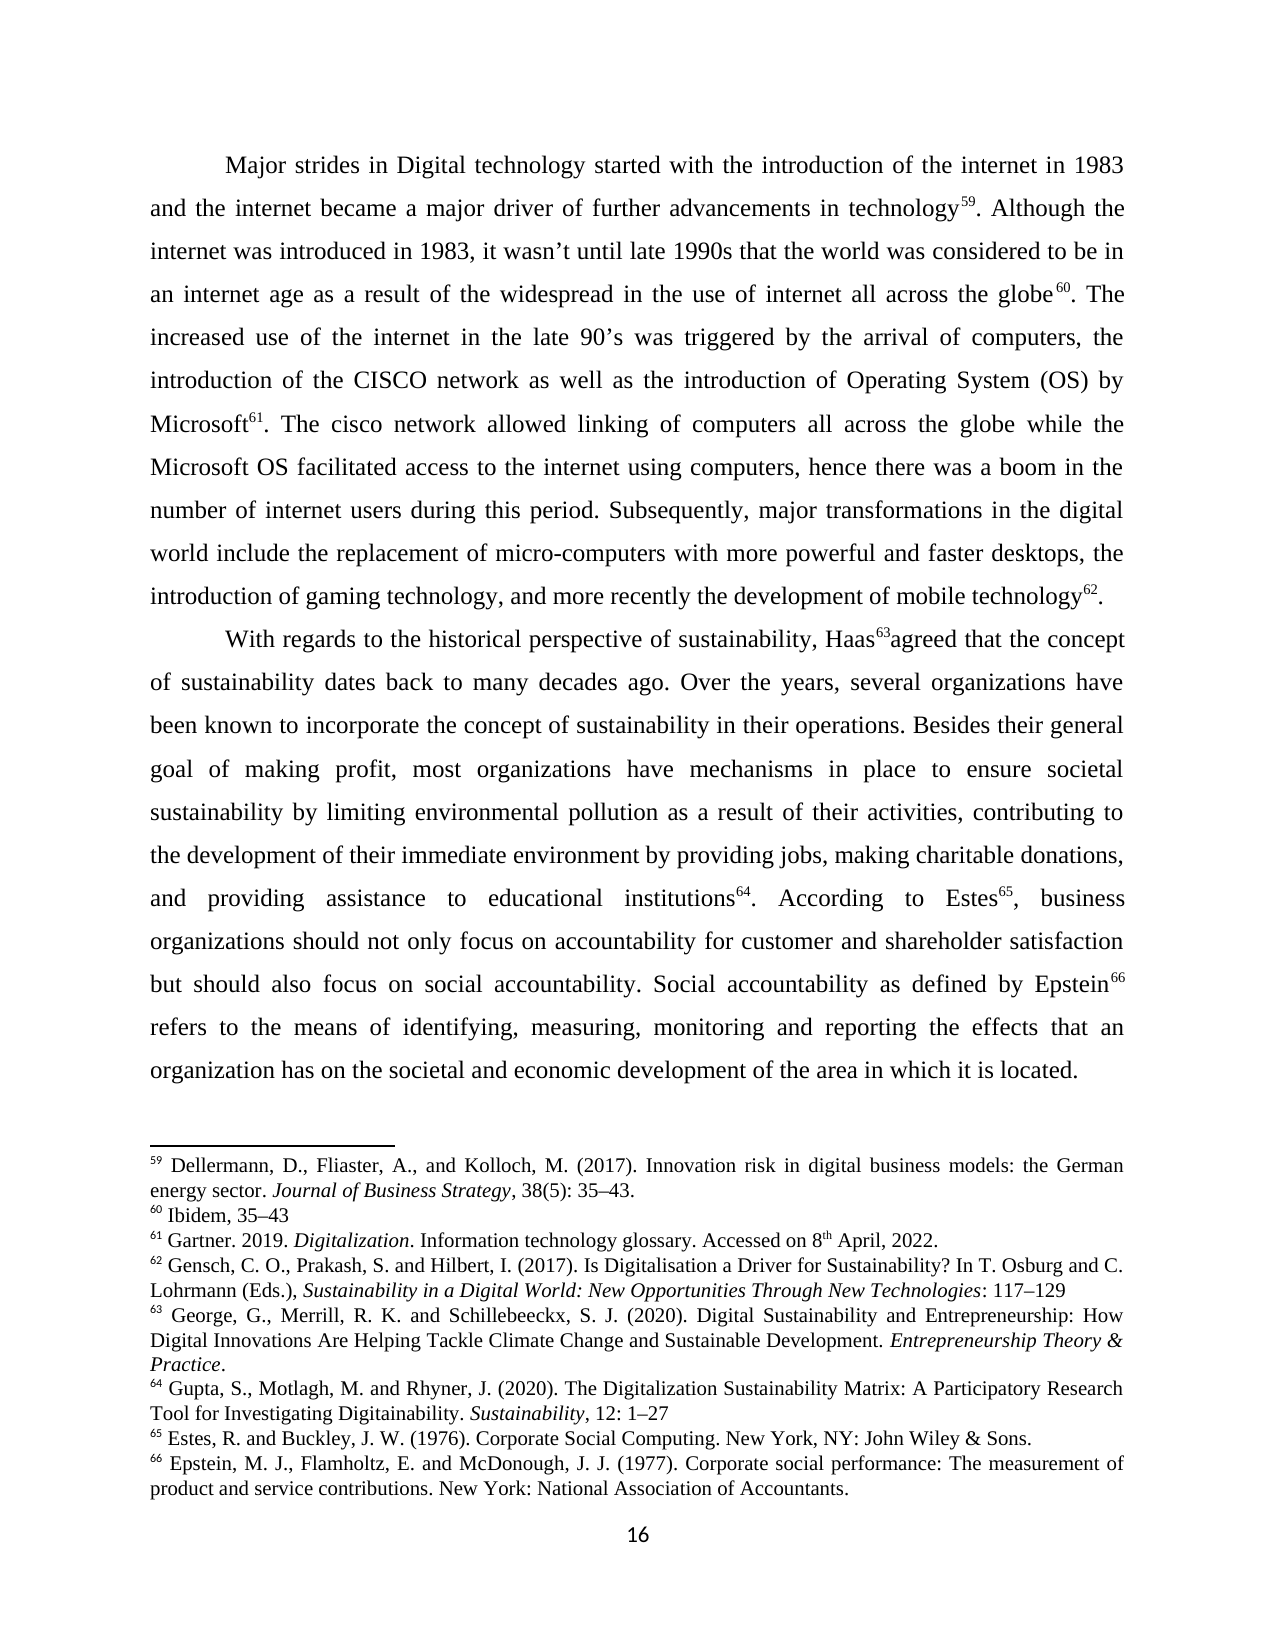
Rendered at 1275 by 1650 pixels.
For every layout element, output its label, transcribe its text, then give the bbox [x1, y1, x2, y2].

text Major strides in Digital technology started with the introduction of the internet in 1983 and the internet became a major driver of further advancements in technology. Although the internet was introduced in 1983, it wasn’t until late 1990s that the world was considered to be in an internet age as a result of the widespread in the use of internet all across the globe. The increased use of the internet in the late 90’s was triggered by the arrival of computers, the introduction of the CISCO network as well as the introduction of Operating System (OS) by Microsoft. The cisco network allowed linking of computers all across the globe while the Microsoft OS facilitated access to the internet using computers, hence there was a boom in the number of internet users during this period. Subsequently, major transformations in the digital world include the replacement of micro-computers with more powerful and faster desktops, the introduction of gaming technology, and more recently the development of mobile technology. [150, 150, 1125, 610]
text With regards to the historical perspective of sustainability, Haasagreed that the concept of sustainability dates back to many decades ago. Over the years, several organizations have been known to incorporate the concept of sustainability in their operations. Besides their general goal of making profit, most organizations have mechanisms in place to ensure societal sustainability by limiting environmental pollution as a result of their activities, contributing to the development of their immediate environment by providing jobs, making charitable donations, and providing assistance to educational institutions. According to Estes, business organizations should not only focus on accountability for customer and shareholder satisfaction but should also focus on social accountability. Social accountability as defined by Epstein refers to the means of identifying, measuring, monitoring and reporting the effects that an organization has on the societal and economic development of the area in which it is located. [150, 624, 1125, 1084]
